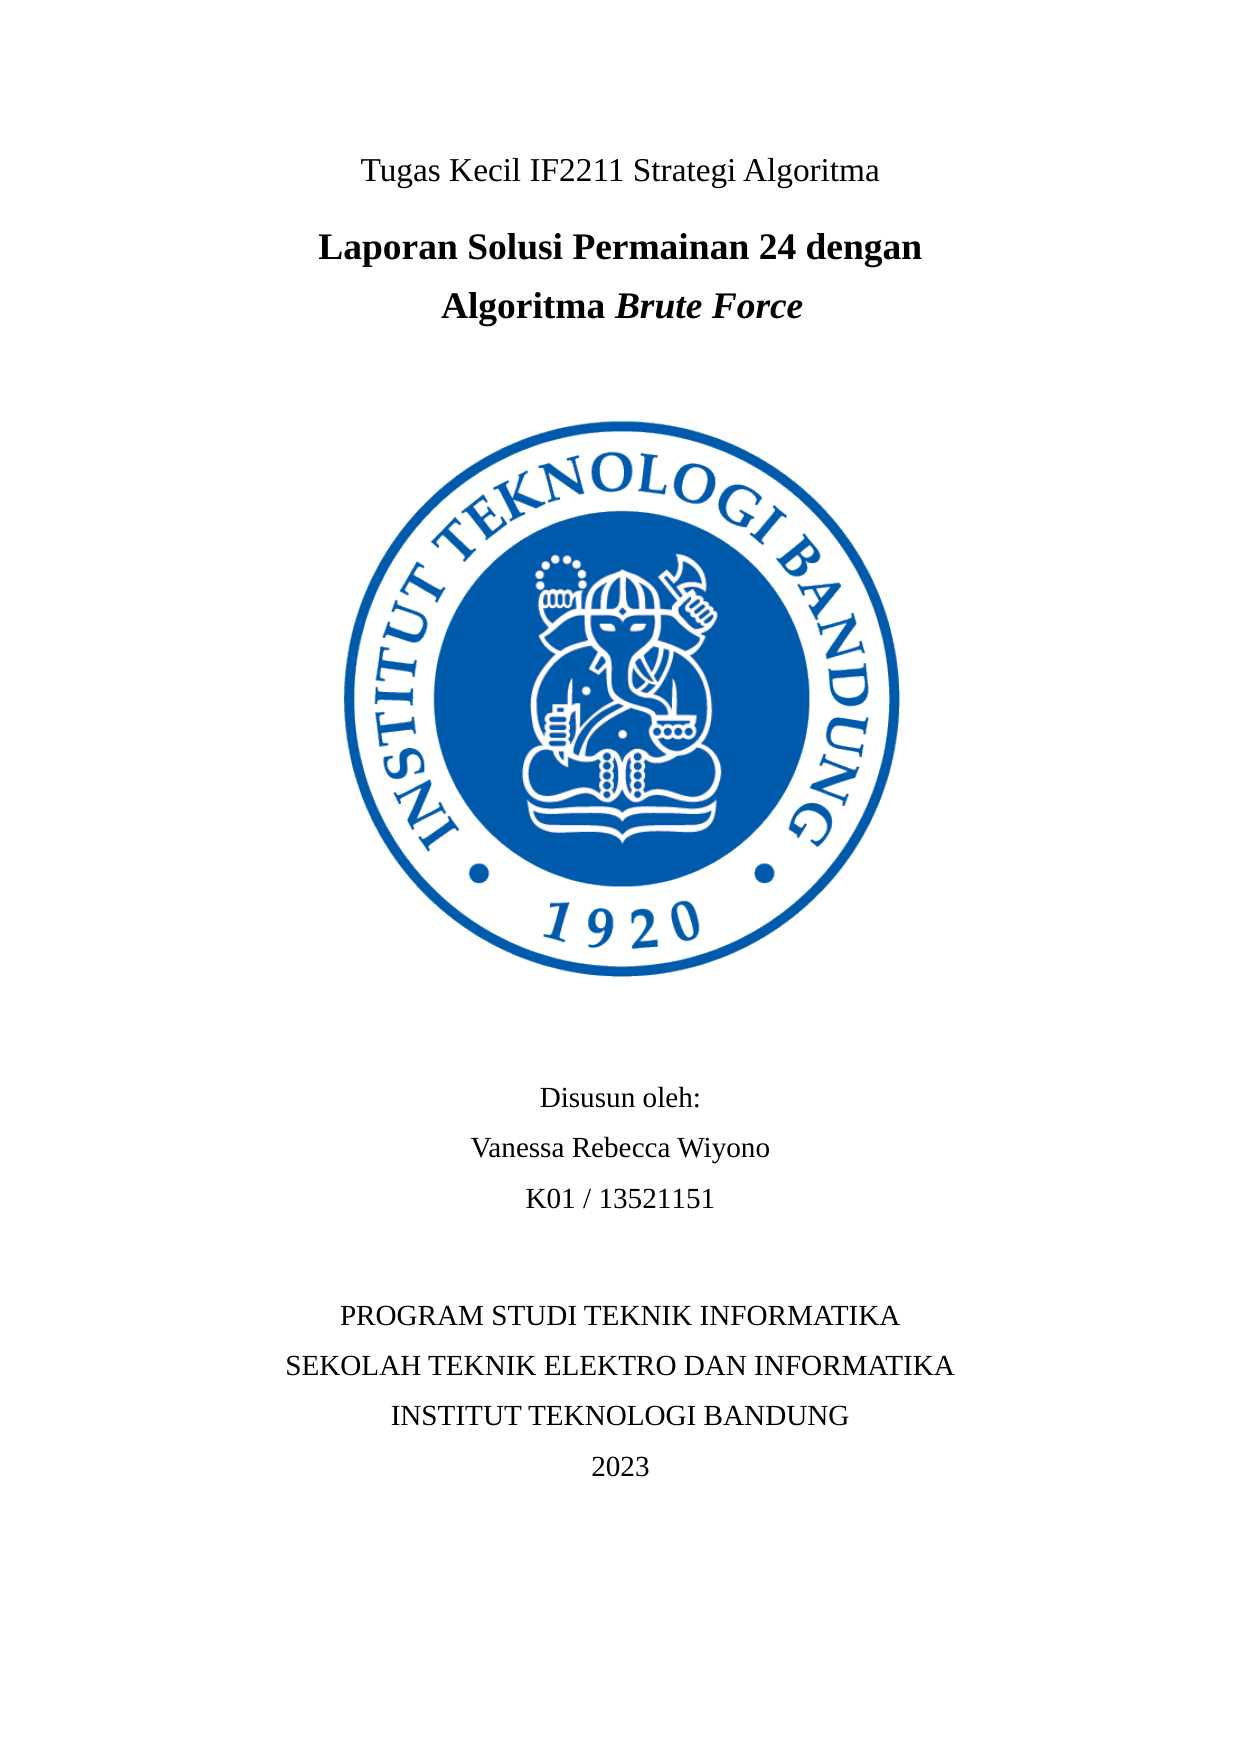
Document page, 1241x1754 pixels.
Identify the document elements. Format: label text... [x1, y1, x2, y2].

text Algoritma Brute Force [150, 284, 1090, 327]
text 2023 [150, 1449, 1090, 1482]
text Vanessa Rebecca Wiyono [150, 1131, 1090, 1164]
text PROGRAM STUDI TEKNIK INFORMATIKA [150, 1298, 1090, 1332]
text SEKOLAH TEKNIK ELEKTRO DAN INFORMATIKA [150, 1348, 1090, 1382]
text Tugas Kecil IF2211 Strategi Algoritma [150, 150, 1090, 188]
text K01 / 13521151 [150, 1181, 1090, 1214]
text Disusun oleh: [150, 1080, 1090, 1114]
picture [334, 410, 907, 983]
text Laporan Solusi Permainan 24 dengan [150, 224, 1090, 267]
text INSTITUT TEKNOLOGI BANDUNG [150, 1398, 1090, 1432]
